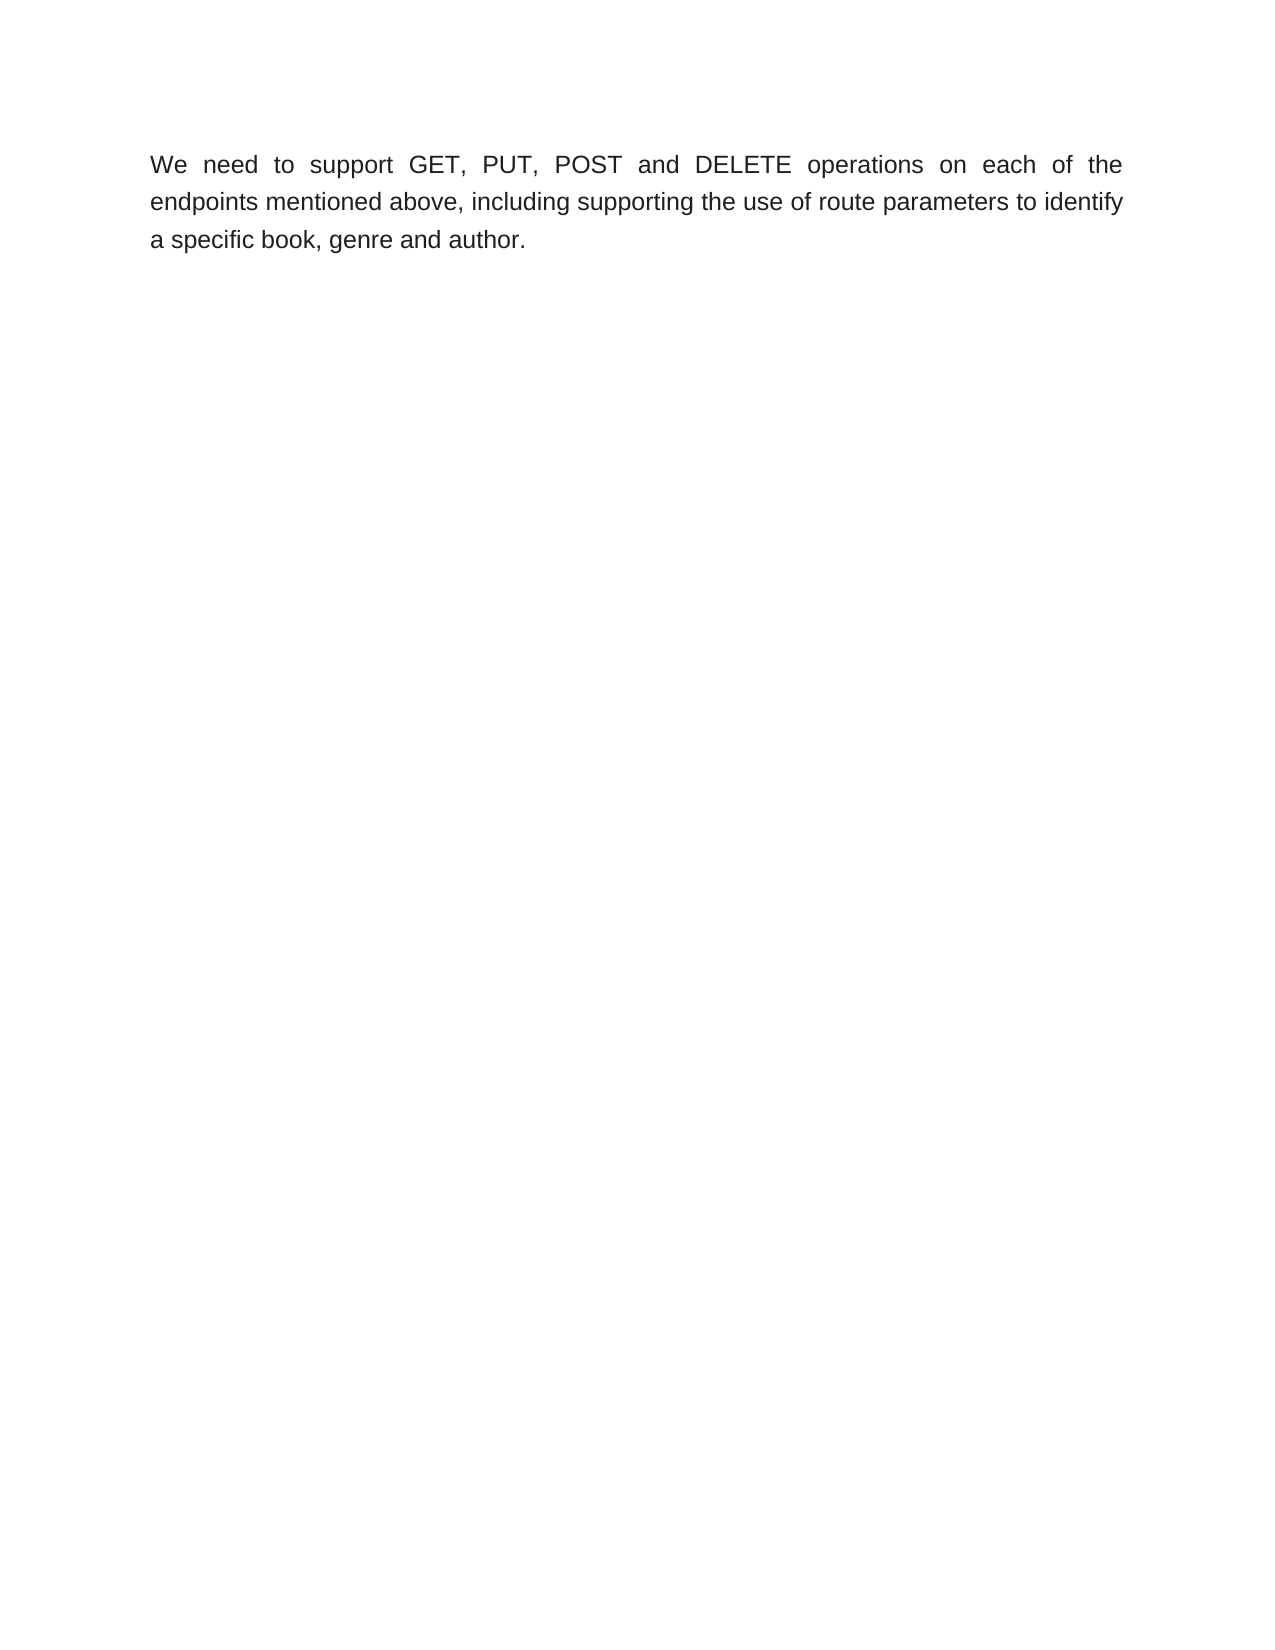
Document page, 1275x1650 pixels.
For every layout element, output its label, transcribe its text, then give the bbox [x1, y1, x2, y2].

text We need to support GET, PUT, POST and DELETE operations on each of the endpoints mentioned above, including supporting the use of route parameters to identify a specific book, genre and author. [150, 150, 1125, 253]
